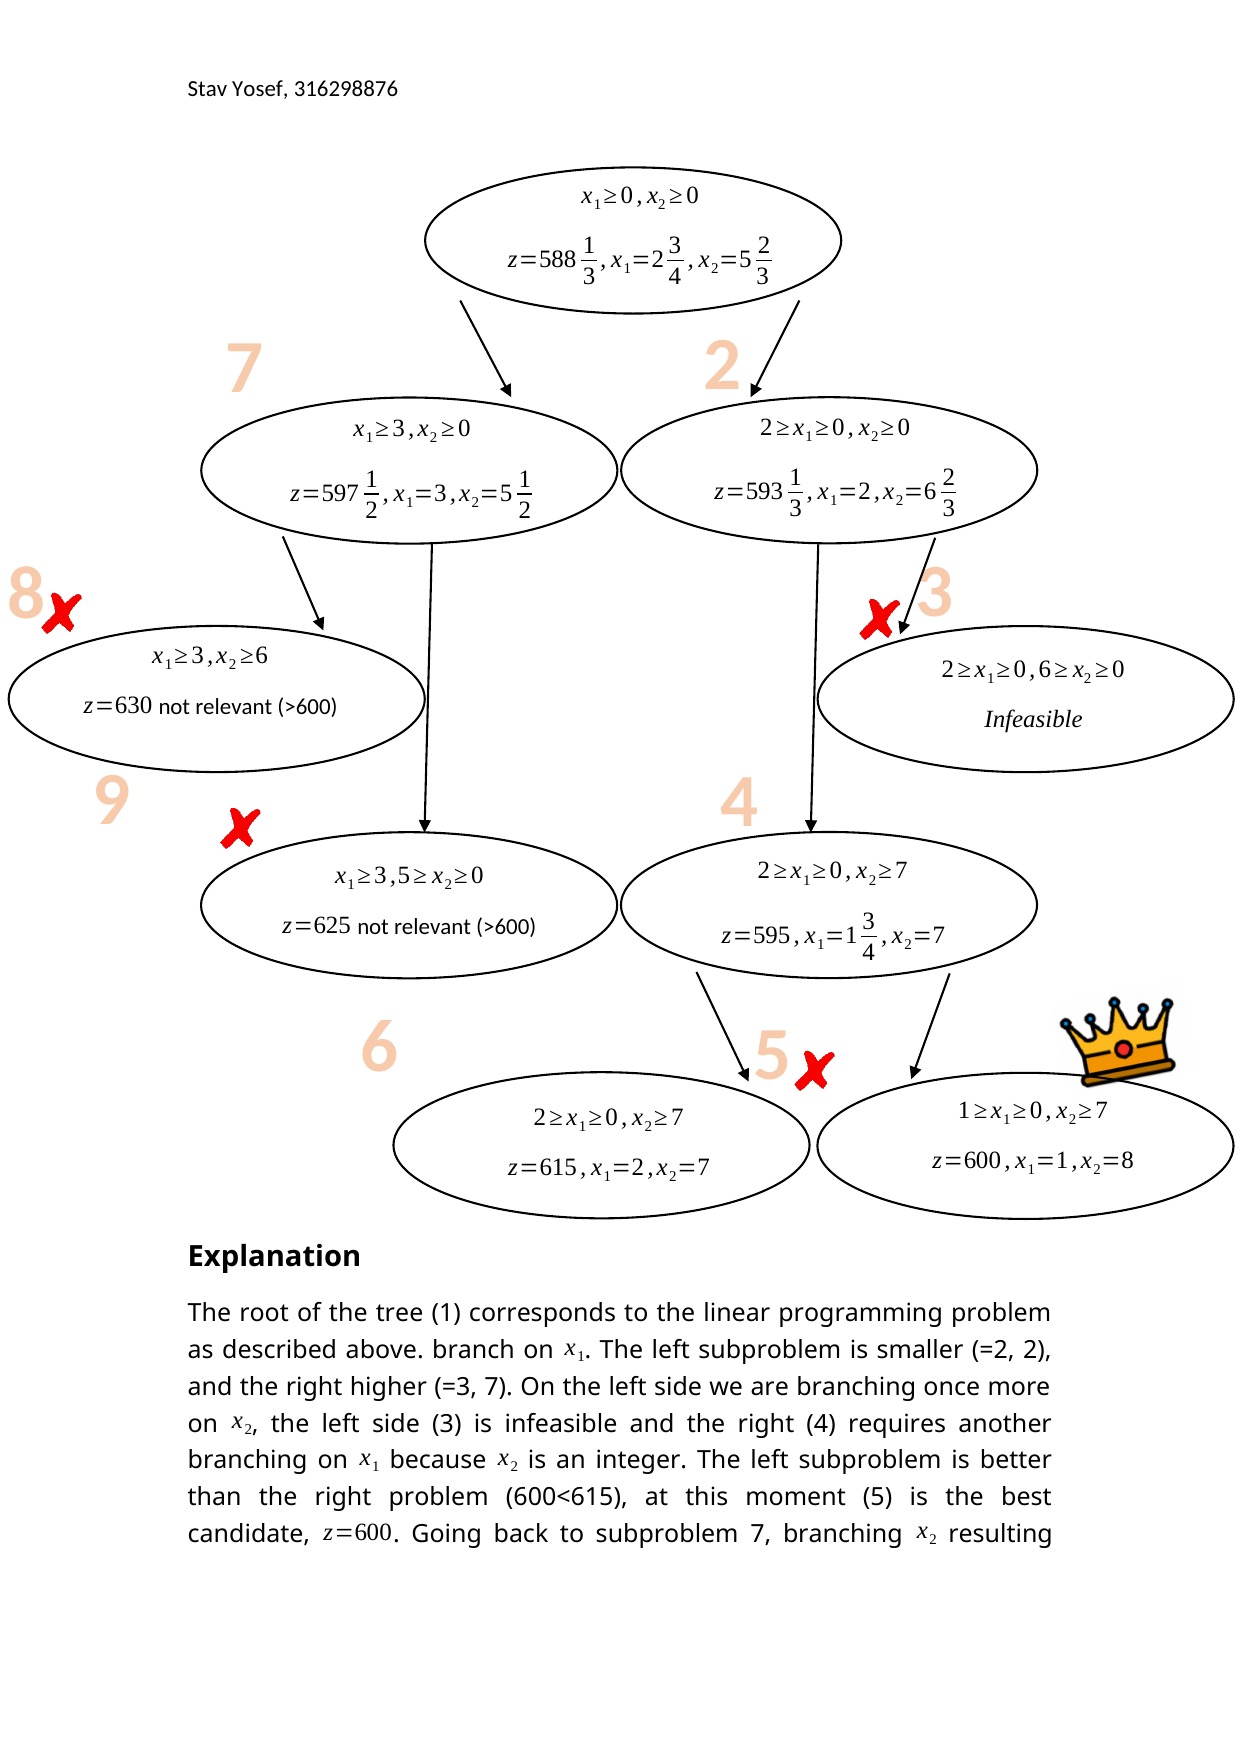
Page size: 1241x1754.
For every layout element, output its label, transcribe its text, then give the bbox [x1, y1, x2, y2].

picture [1065, 1076, 1126, 1088]
picture [859, 599, 900, 640]
picture [1051, 979, 1198, 1082]
picture [41, 592, 82, 634]
picture [794, 1050, 835, 1091]
picture [220, 808, 261, 849]
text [187, 1295, 1053, 1550]
subtitle Explanation [187, 1236, 1053, 1275]
